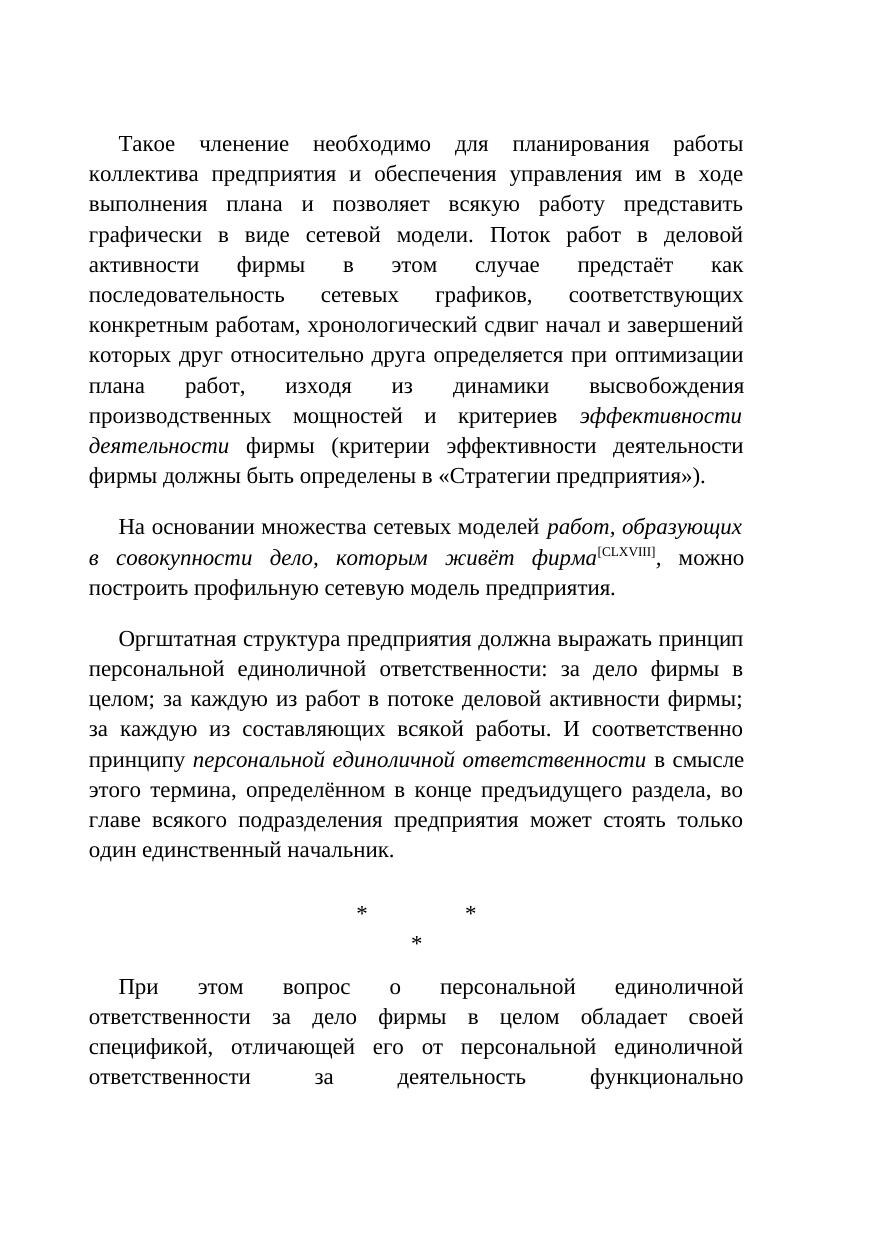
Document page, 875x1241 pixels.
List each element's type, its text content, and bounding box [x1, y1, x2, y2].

text На основании множества сетевых моделей работ, образующих в совокупности дело, которым живёт фирма[CLXVIII], можно построить профильную сетевую модель предприятия. [89, 513, 744, 600]
text * * * [89, 900, 744, 956]
text Оргштатная структура предприятия должна выражать принцип персональной единоличной ответственности: за дело фирмы в целом; за каждую из работ в потоке деловой активности фирмы; за каждую из составляющих всякой работы. И соответственно принципу персональной единоличной ответственности в смысле этого термина, определённом в конце предъидущего раздела, во главе всякого подразделения предприятия может стоять только один единственный начальник. [89, 625, 744, 863]
text Такое членение необходимо для планирования работы коллектива предприятия и обеспечения управления им в ходе выполнения плана и позволяет всякую работу представить графически в виде сетевой модели. Поток работ в деловой активности фирмы в этом случае предстаёт как последовательность сетевых графиков, соответствующих конкретным работам, хронологический сдвиг начал и завершений которых друг относительно друга определяется при оптимизации плана работ, изходя из динамики высвобождения производственных мощностей и критериев эффективности деятельности фирмы (критерии эффективности деятельности фирмы должны быть определены в «Стратегии предприятия»). [89, 130, 744, 489]
